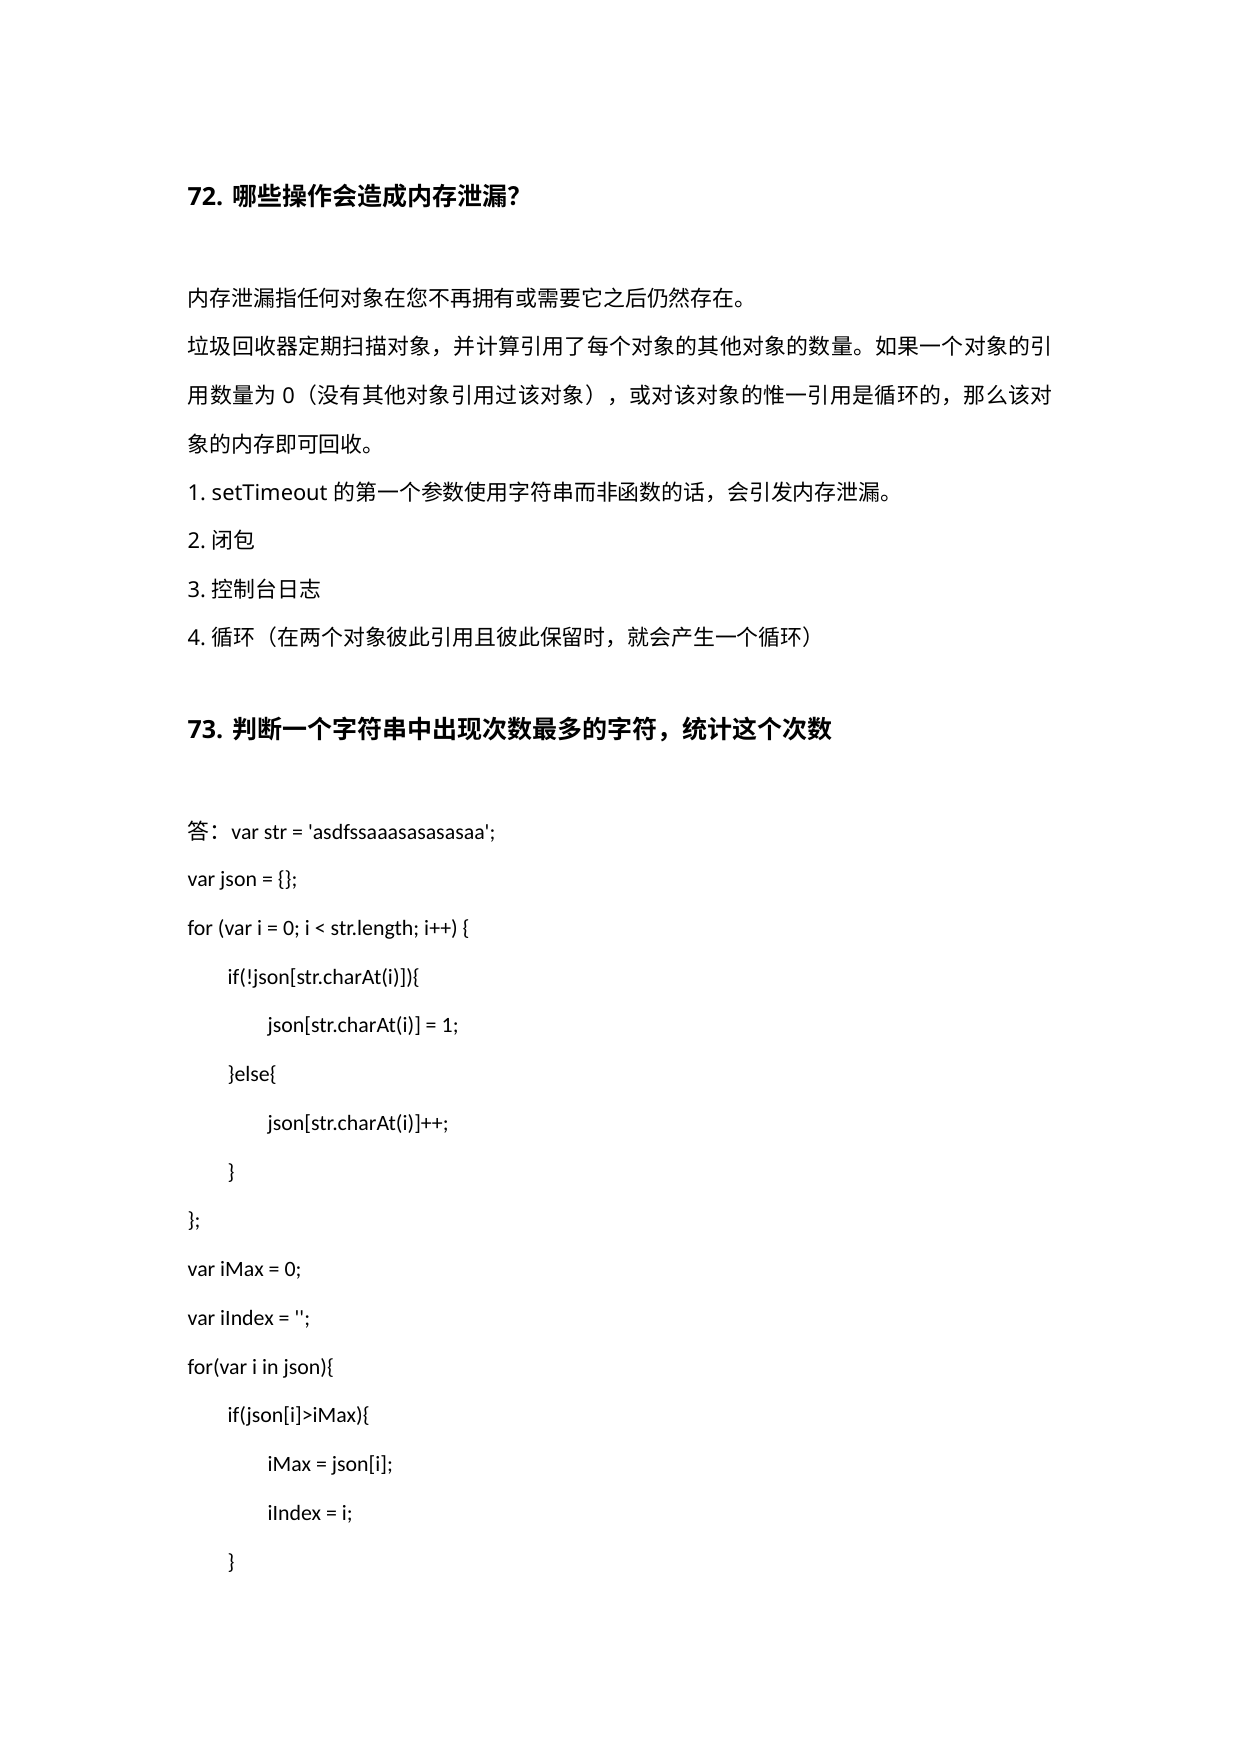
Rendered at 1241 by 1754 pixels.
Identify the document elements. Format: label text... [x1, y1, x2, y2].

text 哪些操作会造成内存泄漏？ [187, 162, 1053, 227]
text 3. 控制台日志 [187, 571, 1053, 604]
text 内存泄漏指任何对象在您不再拥有或需要它之后仍然存在。 [187, 281, 1053, 313]
text 2. 闭包 [187, 523, 1053, 556]
text 4. 循环（在两个对象彼此引用且彼此保留时，就会产生一个循环） [187, 620, 1053, 652]
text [187, 814, 1053, 1577]
text 判断一个字符串中出现次数最多的字符，统计这个次数 [187, 695, 1053, 760]
text 垃圾回收器定期扫描对象，并计算引用了每个对象的其他对象的数量。如果一个对象的引用数量为 0（没有其他对象引用过该对象），或对该对象的惟一引用是循环的，那么该对象的内存即可回收。 [187, 329, 1053, 459]
text 1. setTimeout 的第一个参数使用字符串而非函数的话，会引发内存泄漏。 [187, 475, 1053, 507]
